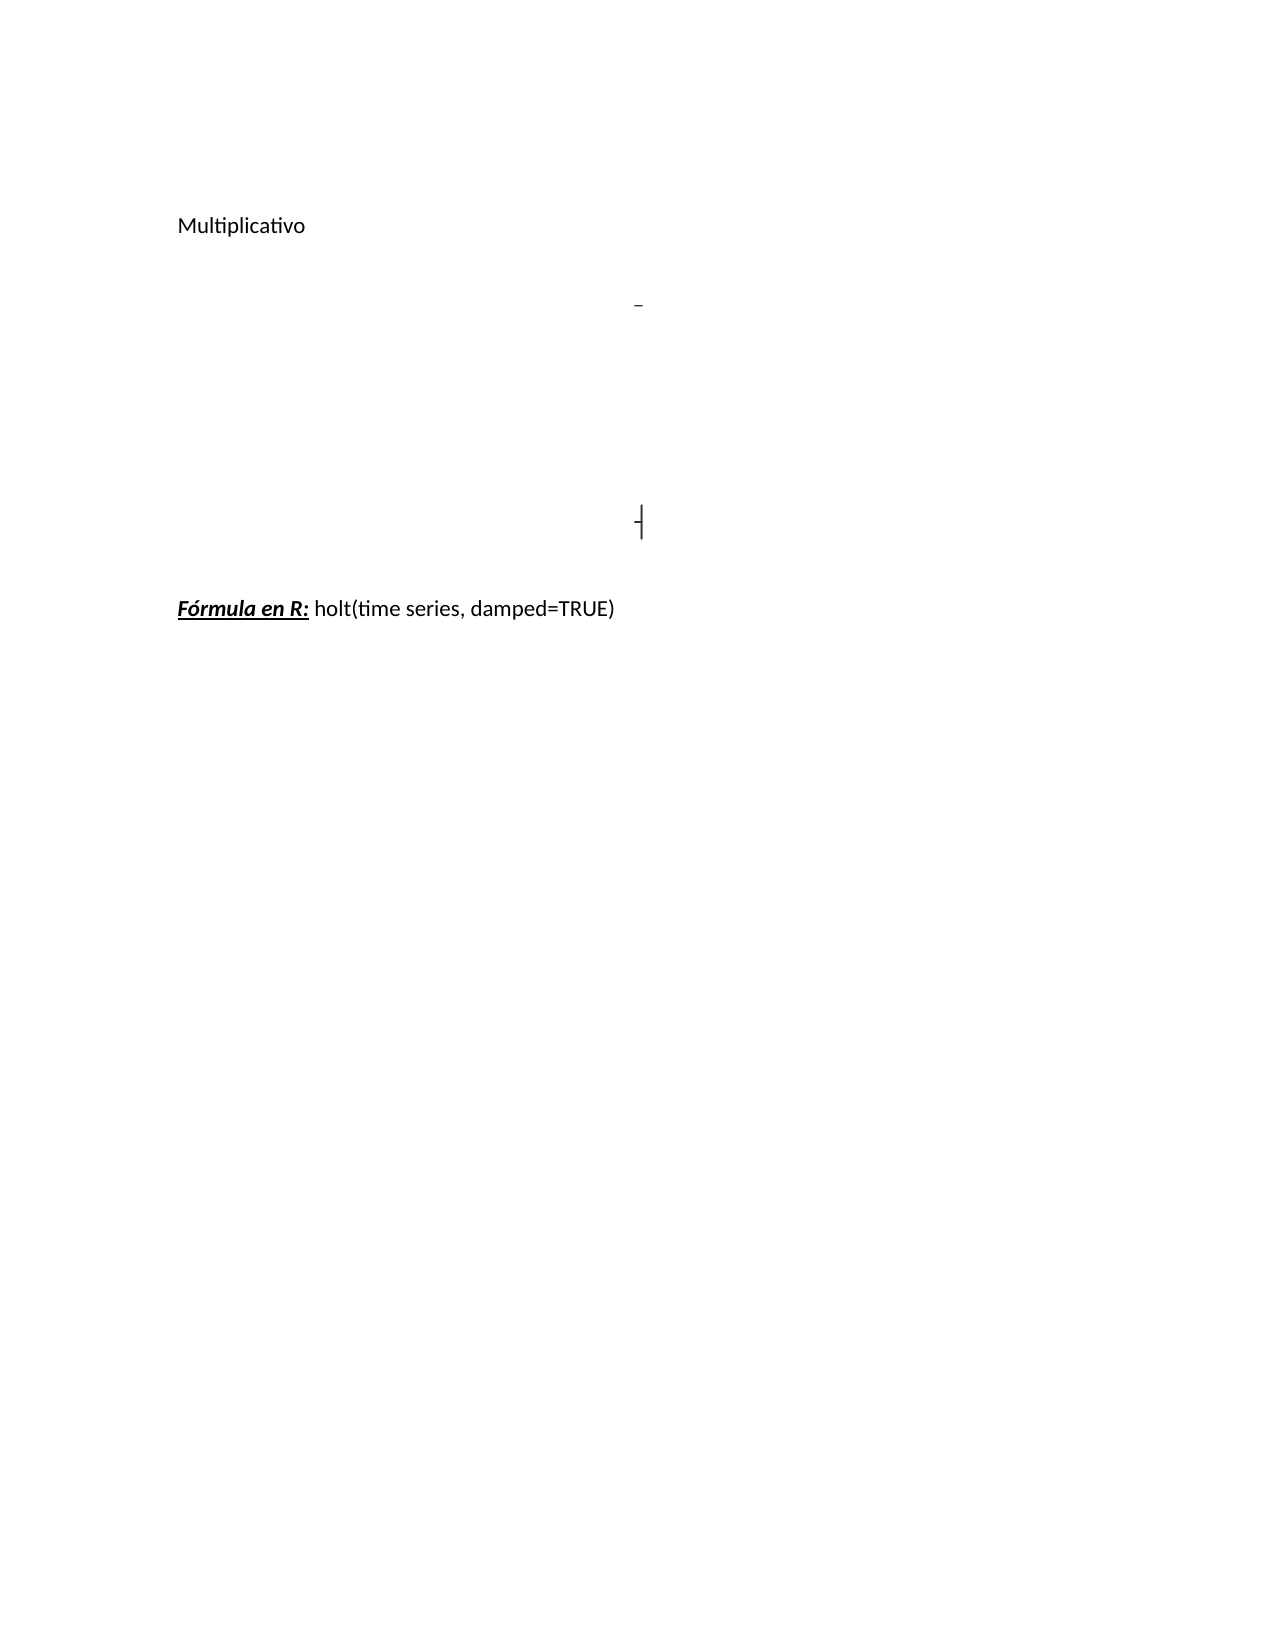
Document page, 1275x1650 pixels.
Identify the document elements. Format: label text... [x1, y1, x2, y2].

text Multiplicativo [177, 212, 1098, 239]
text Fórmula en R: holt(time series, damped=TRUE) [177, 594, 1098, 622]
picture [635, 275, 643, 593]
